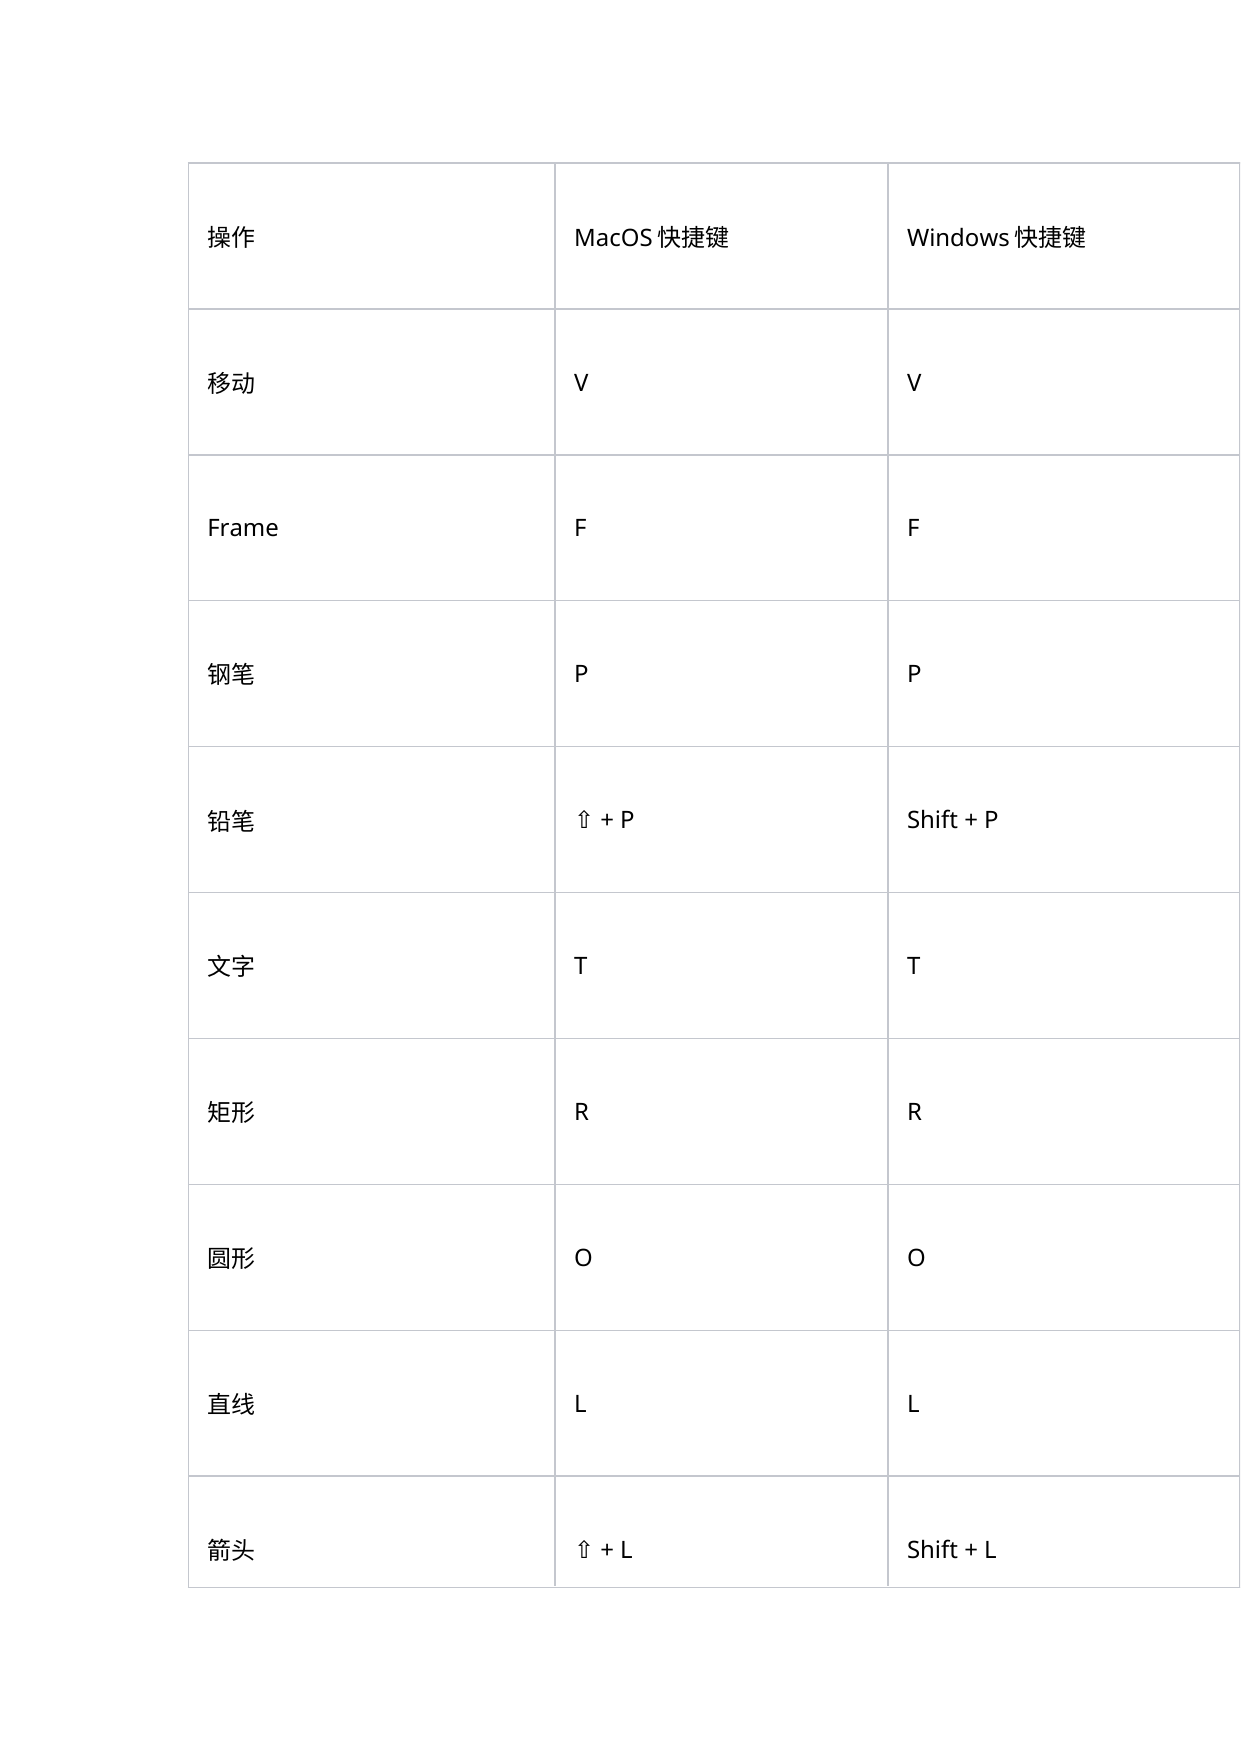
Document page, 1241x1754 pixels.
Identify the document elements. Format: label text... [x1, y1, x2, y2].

table_cell Frame [189, 456, 554, 600]
table_cell L [889, 1331, 1239, 1475]
table_cell 矩形 [189, 1039, 554, 1183]
table_cell F [556, 456, 887, 600]
table_cell Shift + P [889, 747, 1239, 892]
table_cell O [889, 1185, 1239, 1329]
table_cell 文字 [189, 893, 554, 1038]
table_header Windows快捷键 [889, 164, 1239, 308]
table_cell 圆形 [189, 1185, 554, 1329]
table_cell P [556, 601, 887, 746]
table_cell Shift + L [889, 1477, 1239, 1586]
table_cell 箭头 [189, 1477, 554, 1586]
table_cell 直线 [189, 1331, 554, 1475]
table_cell V [556, 310, 887, 454]
table_header 操作 [189, 164, 554, 308]
table_cell R [556, 1039, 887, 1183]
table_cell P [889, 601, 1239, 746]
table_cell T [556, 893, 887, 1038]
table_cell T [889, 893, 1239, 1038]
table_cell O [556, 1185, 887, 1329]
table_cell ⇧ + L [556, 1477, 887, 1586]
table_cell L [556, 1331, 887, 1475]
table_header MacOS快捷键 [556, 164, 887, 308]
table_cell ⇧ + P [556, 747, 887, 892]
table_cell 钢笔 [189, 601, 554, 746]
table_cell F [889, 456, 1239, 600]
table_cell R [889, 1039, 1239, 1183]
table_cell V [889, 310, 1239, 454]
table_cell 移动 [189, 310, 554, 454]
table_cell 铅笔 [189, 747, 554, 892]
